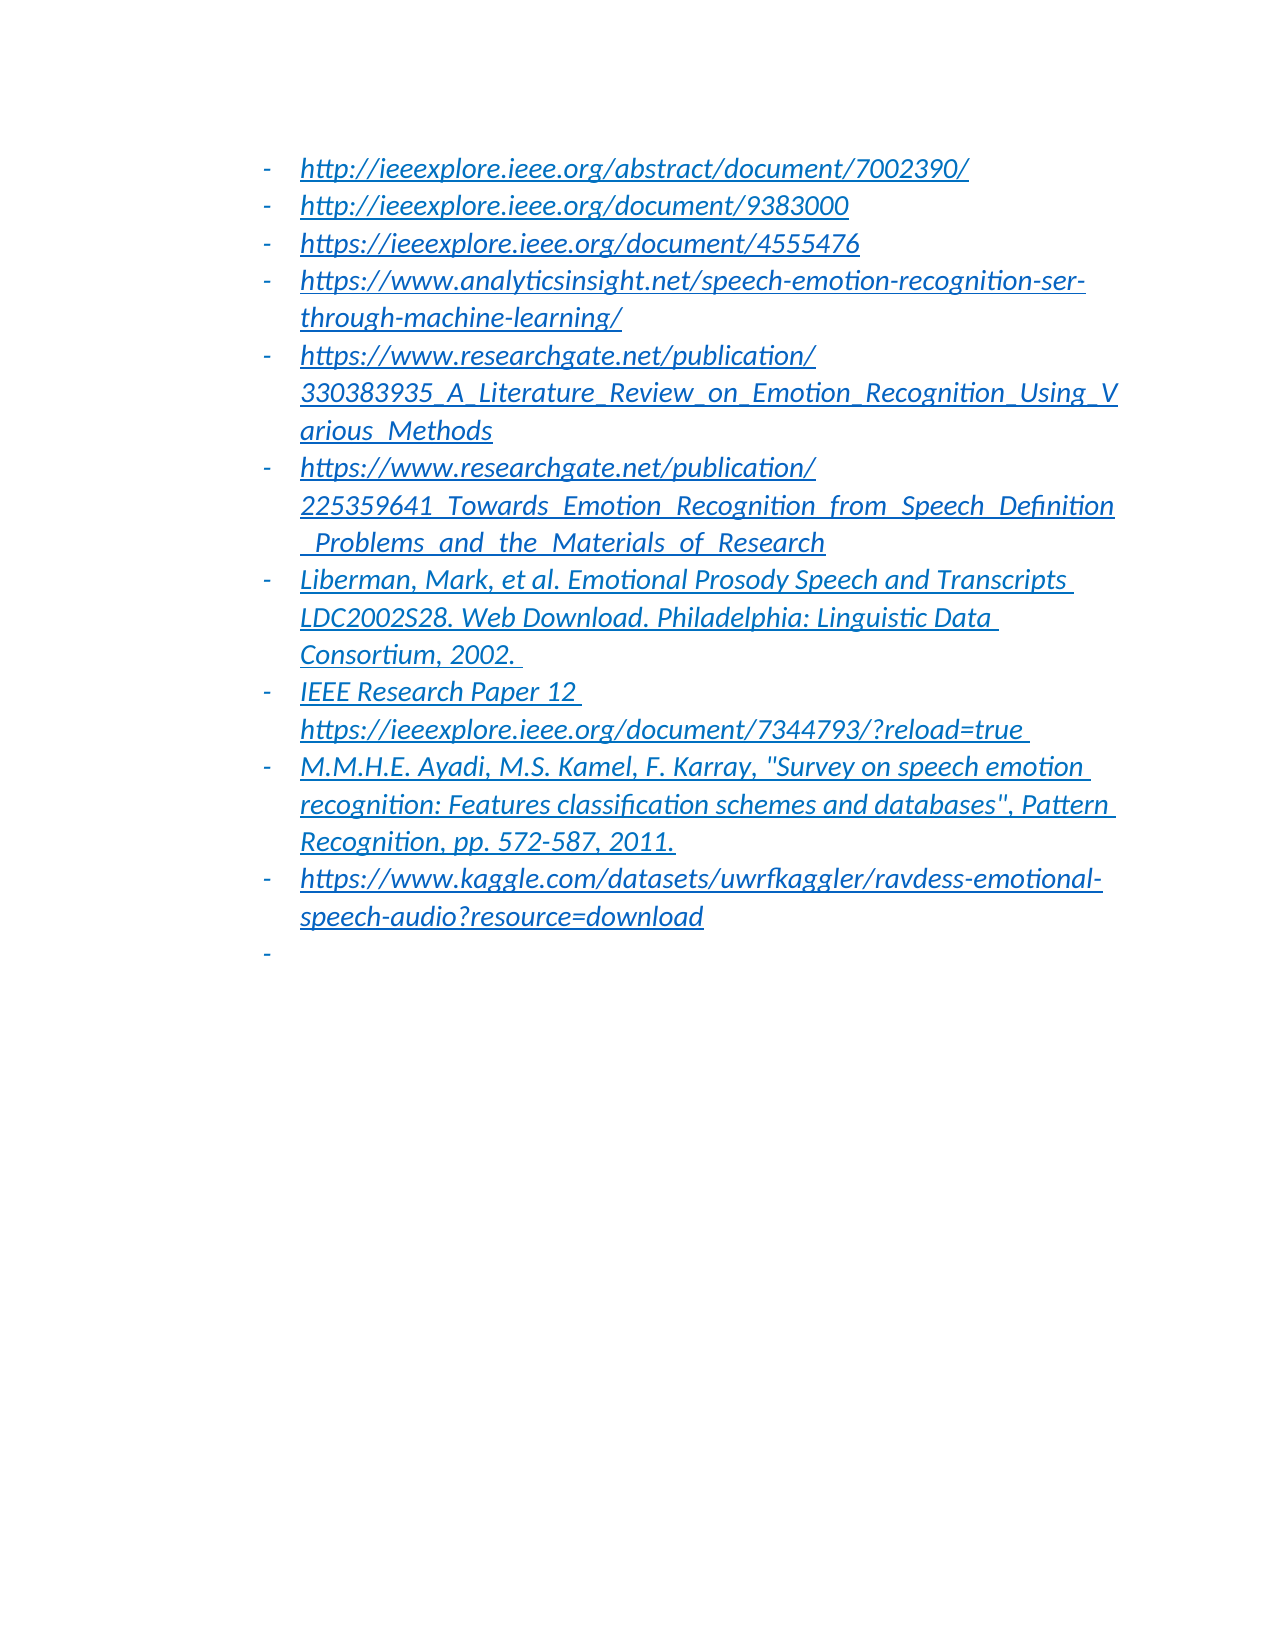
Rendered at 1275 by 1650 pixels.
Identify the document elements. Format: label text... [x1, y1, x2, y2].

list https://www.researchgate.net/publication/330383935_A_Literature_Review_on_Emotion_Recognition_Using_Various_Methods [262, 337, 1125, 447]
list Liberman, Mark, et al. Emotional Prosody Speech and Transcripts LDC2002S28. Web Download. Philadelphia: Linguistic Data Consortium, 2002. [262, 561, 1125, 672]
list M.M.H.E. Ayadi, M.S. Kamel, F. Karray, "Survey on speech emotion recognition: Features classification schemes and databases", Pattern Recognition, pp. 572-587, 2011. [262, 748, 1125, 859]
list http://ieeexplore.ieee.org/document/9383000 [262, 187, 1125, 223]
list IEEE Research Paper 12 https://ieeexplore.ieee.org/document/7344793/?reload=true [262, 673, 1125, 747]
list https://www.kaggle.com/datasets/uwrfkaggler/ravdess-emotional-speech-audio?resource=download [262, 861, 1125, 933]
list http://ieeexplore.ieee.org/abstract/document/7002390/ [262, 150, 1125, 186]
list https://www.analyticsinsight.net/speech-emotion-recognition-ser-through-machine-learning/ [262, 262, 1125, 335]
list https://ieeexplore.ieee.org/document/4555476 [262, 225, 1125, 260]
list https://www.researchgate.net/publication/225359641_Towards_Emotion_Recognition_from_Speech_Definition_Problems_and_the_Materials_of_Research [262, 449, 1125, 559]
